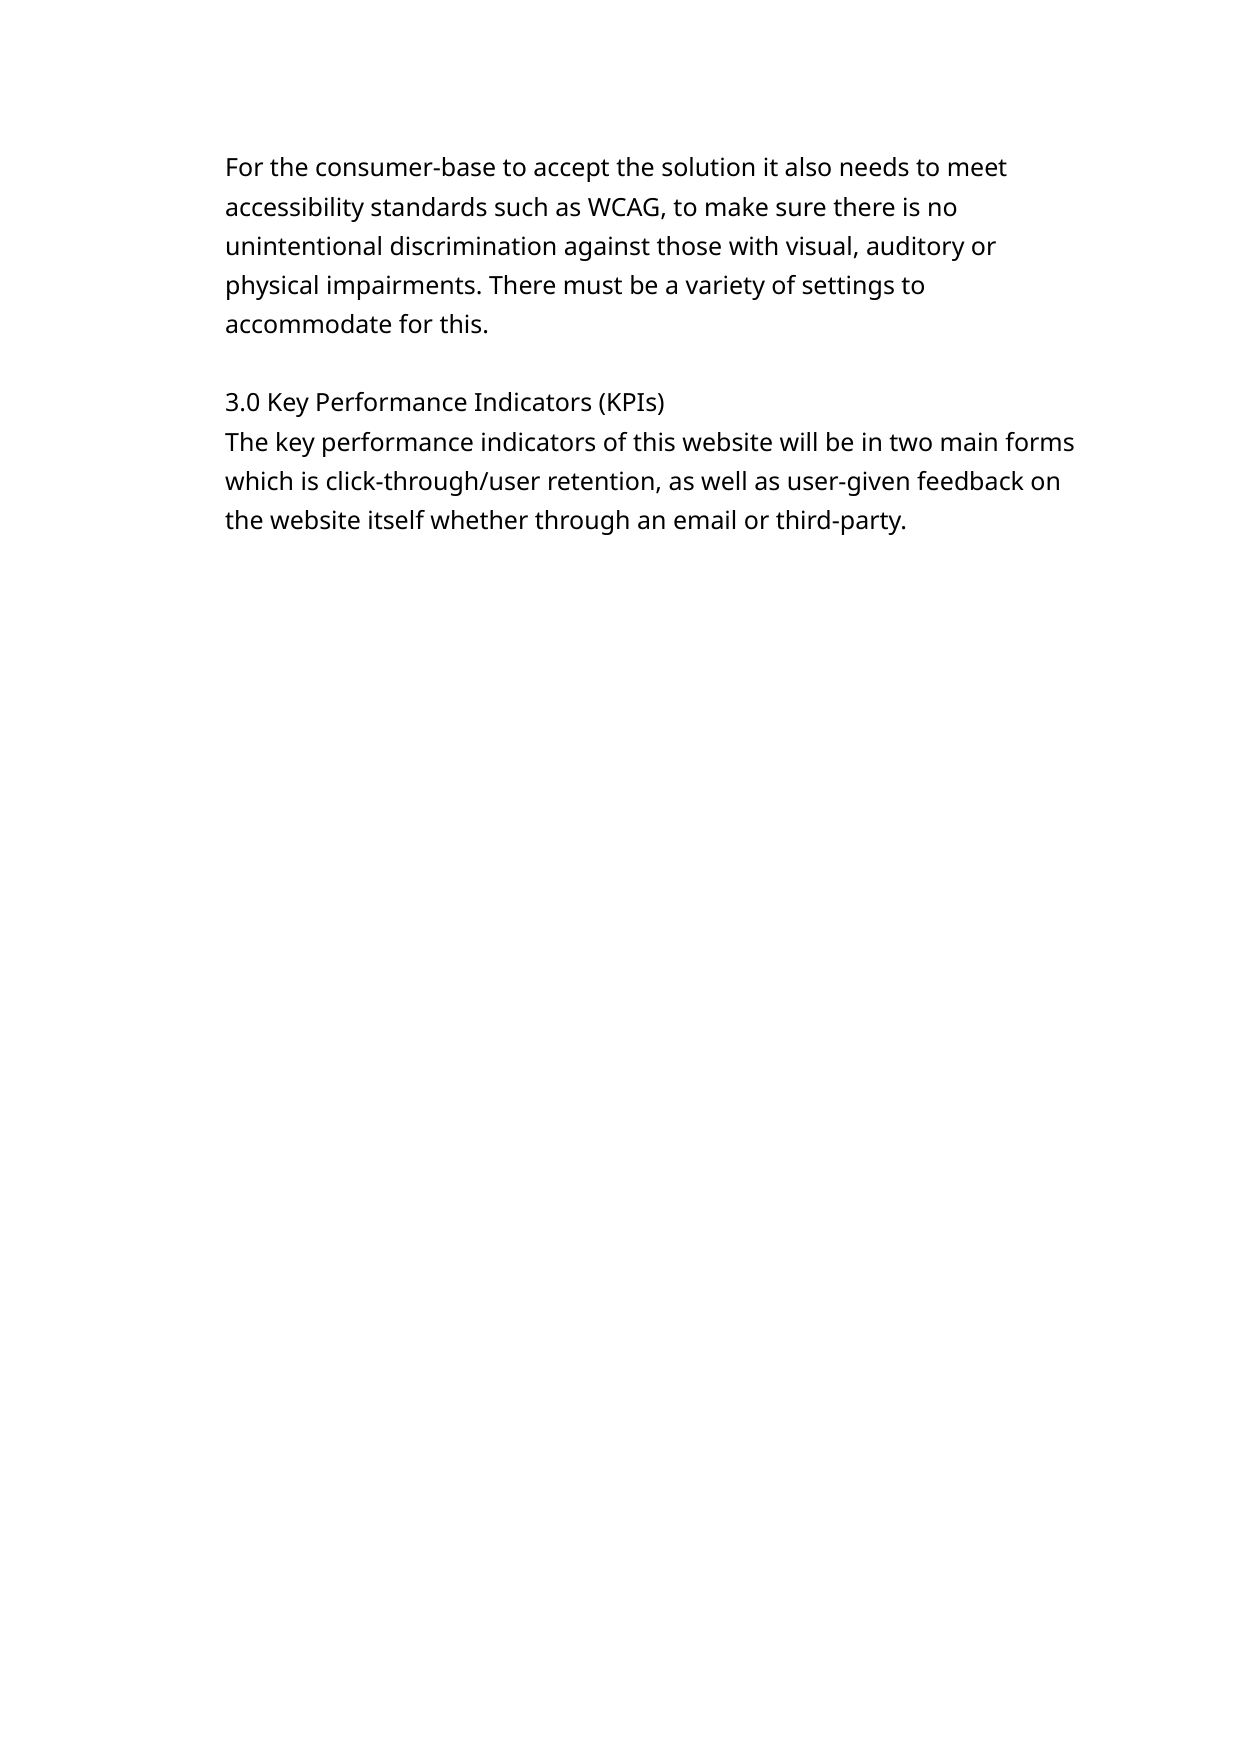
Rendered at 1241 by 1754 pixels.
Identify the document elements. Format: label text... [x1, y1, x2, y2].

list The key performance indicators of this website will be in two main forms which is click-through/user retention, as well as user-given feedback on the website itself whether through an email or third-party. [225, 424, 1090, 537]
list 3.0 Key Performance Indicators (KPIs) [225, 385, 1090, 419]
list For the consumer-base to accept the solution it also needs to meet accessibility standards such as WCAG, to make sure there is no unintentional discrimination against those with visual, auditory or physical impairments. There must be a variety of settings to accommodate for this. [225, 150, 1090, 341]
